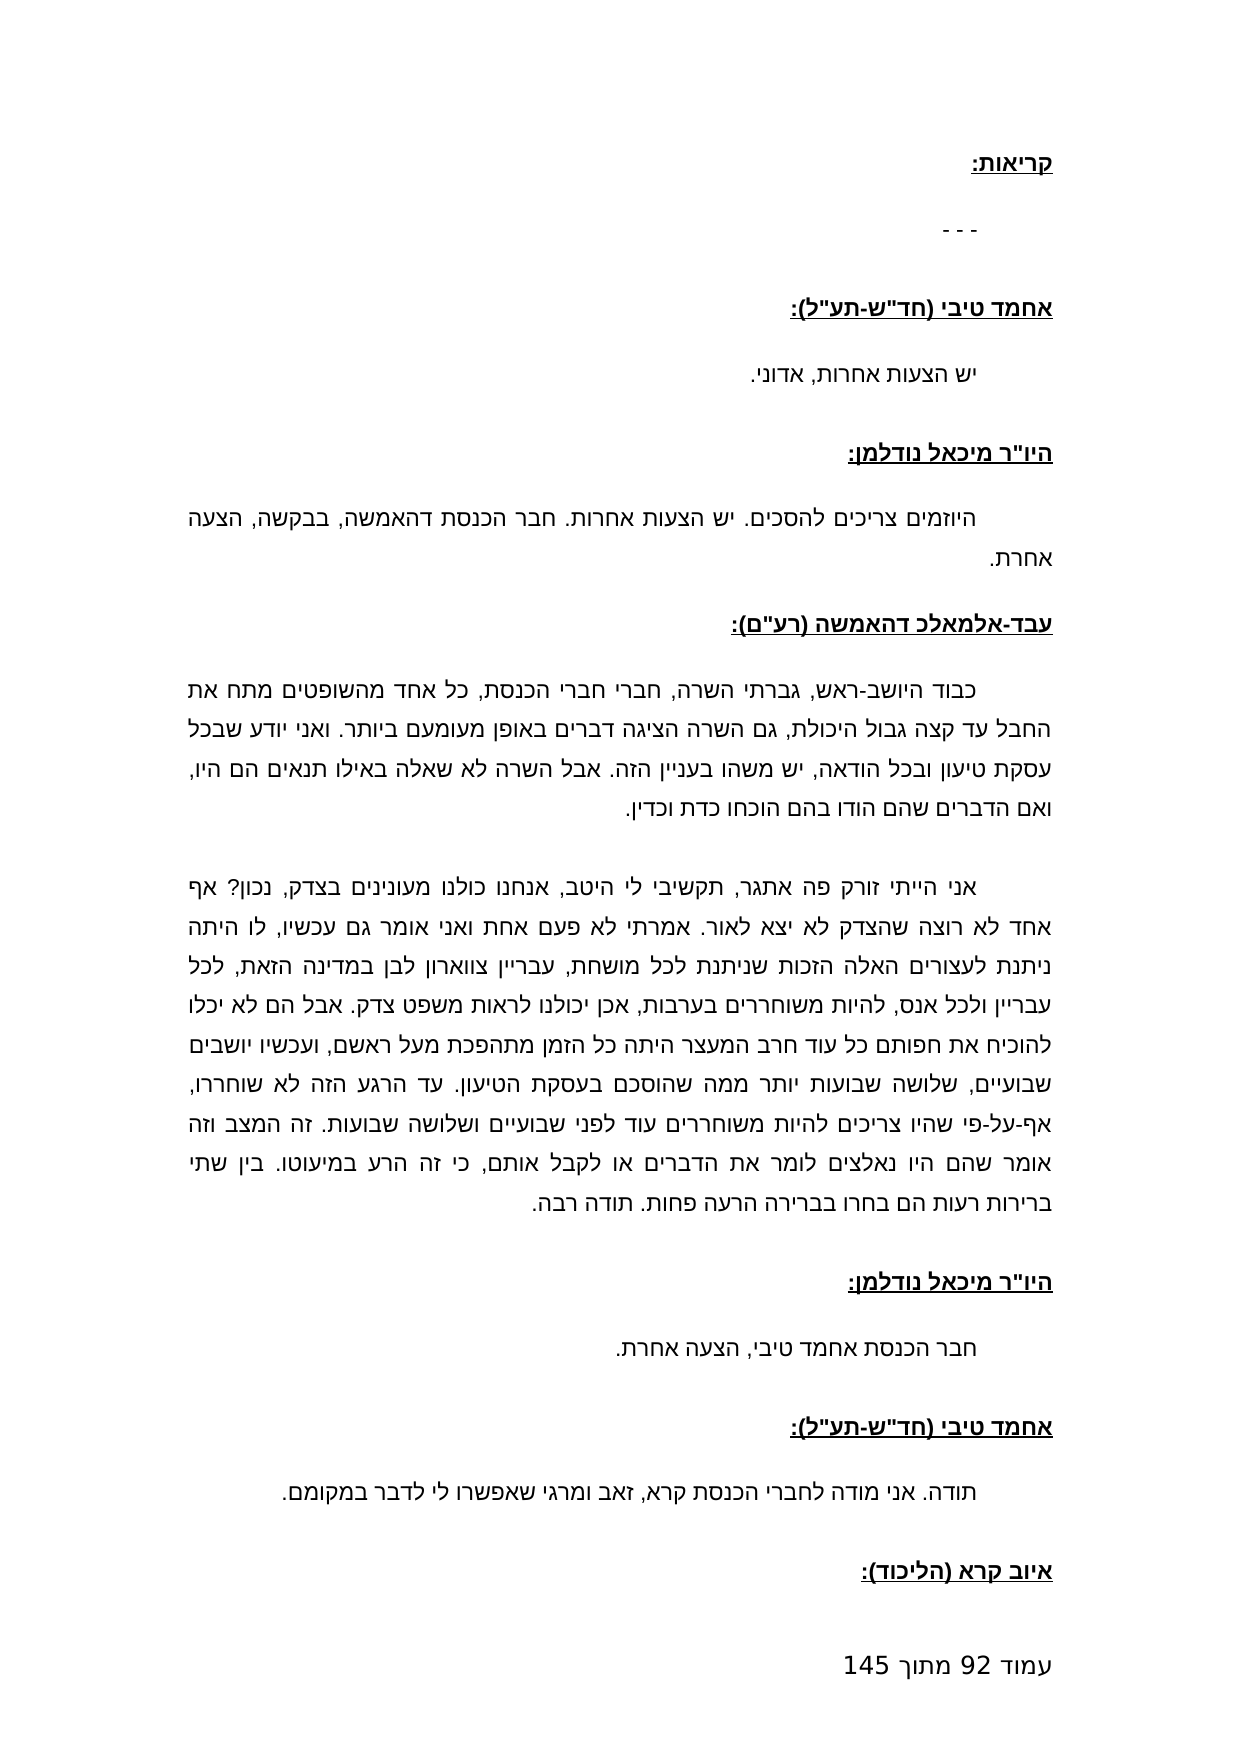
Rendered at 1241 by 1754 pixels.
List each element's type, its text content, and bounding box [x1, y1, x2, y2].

text אני הייתי זורק פה אתגר, תקשיבי לי היטב, אנחנו כולנו מעונינים בצדק, נכון? אף אחד לא רוצה שהצדק לא יצא לאור. אמרתי לא פעם אחת ואני אומר גם עכשיו, לו היתה ניתנת לעצורים האלה הזכות שניתנת לכל מושחת, עבריין צווארון לבן במדינה הזאת, לכל עבריין ולכל אנס, להיות משוחררים בערבות, אכן יכולנו לראות משפט צדק. אבל הם לא יכלו להוכיח את חפותם כל עוד חרב המעצר היתה כל הזמן מתהפכת מעל ראשם, ועכשיו יושבים שבועיים, שלושה שבועות יותר ממה שהוסכם בעסקת הטיעון. עד הרגע הזה לא שוחררו, אף-על-פי שהיו צריכים להיות משוחררים עוד לפני שבועיים ושלושה שבועות. זה המצב וזה אומר שהם היו נאלצים לומר את הדברים או לקבל אותם, כי זה הרע במיעוטו. בין שתי ברירות רעות הם בחרו בברירה הרעה פחות. תודה רבה. [187, 874, 1053, 1216]
text אחמד טיבי (חד"ש-תע"ל): [187, 295, 1053, 321]
text יש הצעות אחרות, אדוני. [187, 361, 1053, 387]
text כבוד היושב-ראש, גברתי השרה, חברי חברי הכנסת, כל אחד מהשופטים מתח את החבל עד קצה גבול היכולת, גם השרה הציגה דברים באופן מעומעם ביותר. ואני יודע שבכל עסקת טיעון ובכל הודאה, יש משהו בעניין הזה. אבל השרה לא שאלה באילו תנאים הם היו, ואם הדברים שהם הודו בהם הוכחו כדת וכדין. [187, 677, 1053, 821]
text קריאות: [187, 150, 1053, 176]
text תודה. אני מודה לחברי הכנסת קרא, זאב ומרגי שאפשרו לי לדבר במקומם. [187, 1479, 1053, 1506]
text - - - [187, 216, 1053, 242]
text עבד-אלמאלכ דהאמשה (רע"ם): [187, 611, 1053, 637]
text היוזמים צריכים להסכים. יש הצעות אחרות. חבר הכנסת דהאמשה, בבקשה, הצעה אחרת. [187, 505, 1053, 571]
text אחמד טיבי (חד"ש-תע"ל): [187, 1413, 1053, 1440]
text חבר הכנסת אחמד טיבי, הצעה אחרת. [187, 1334, 1053, 1361]
text היו"ר מיכאל נודלמן: [187, 439, 1053, 466]
text היו"ר מיכאל נודלמן: [187, 1269, 1053, 1295]
text איוב קרא (הליכוד): [187, 1558, 1053, 1585]
